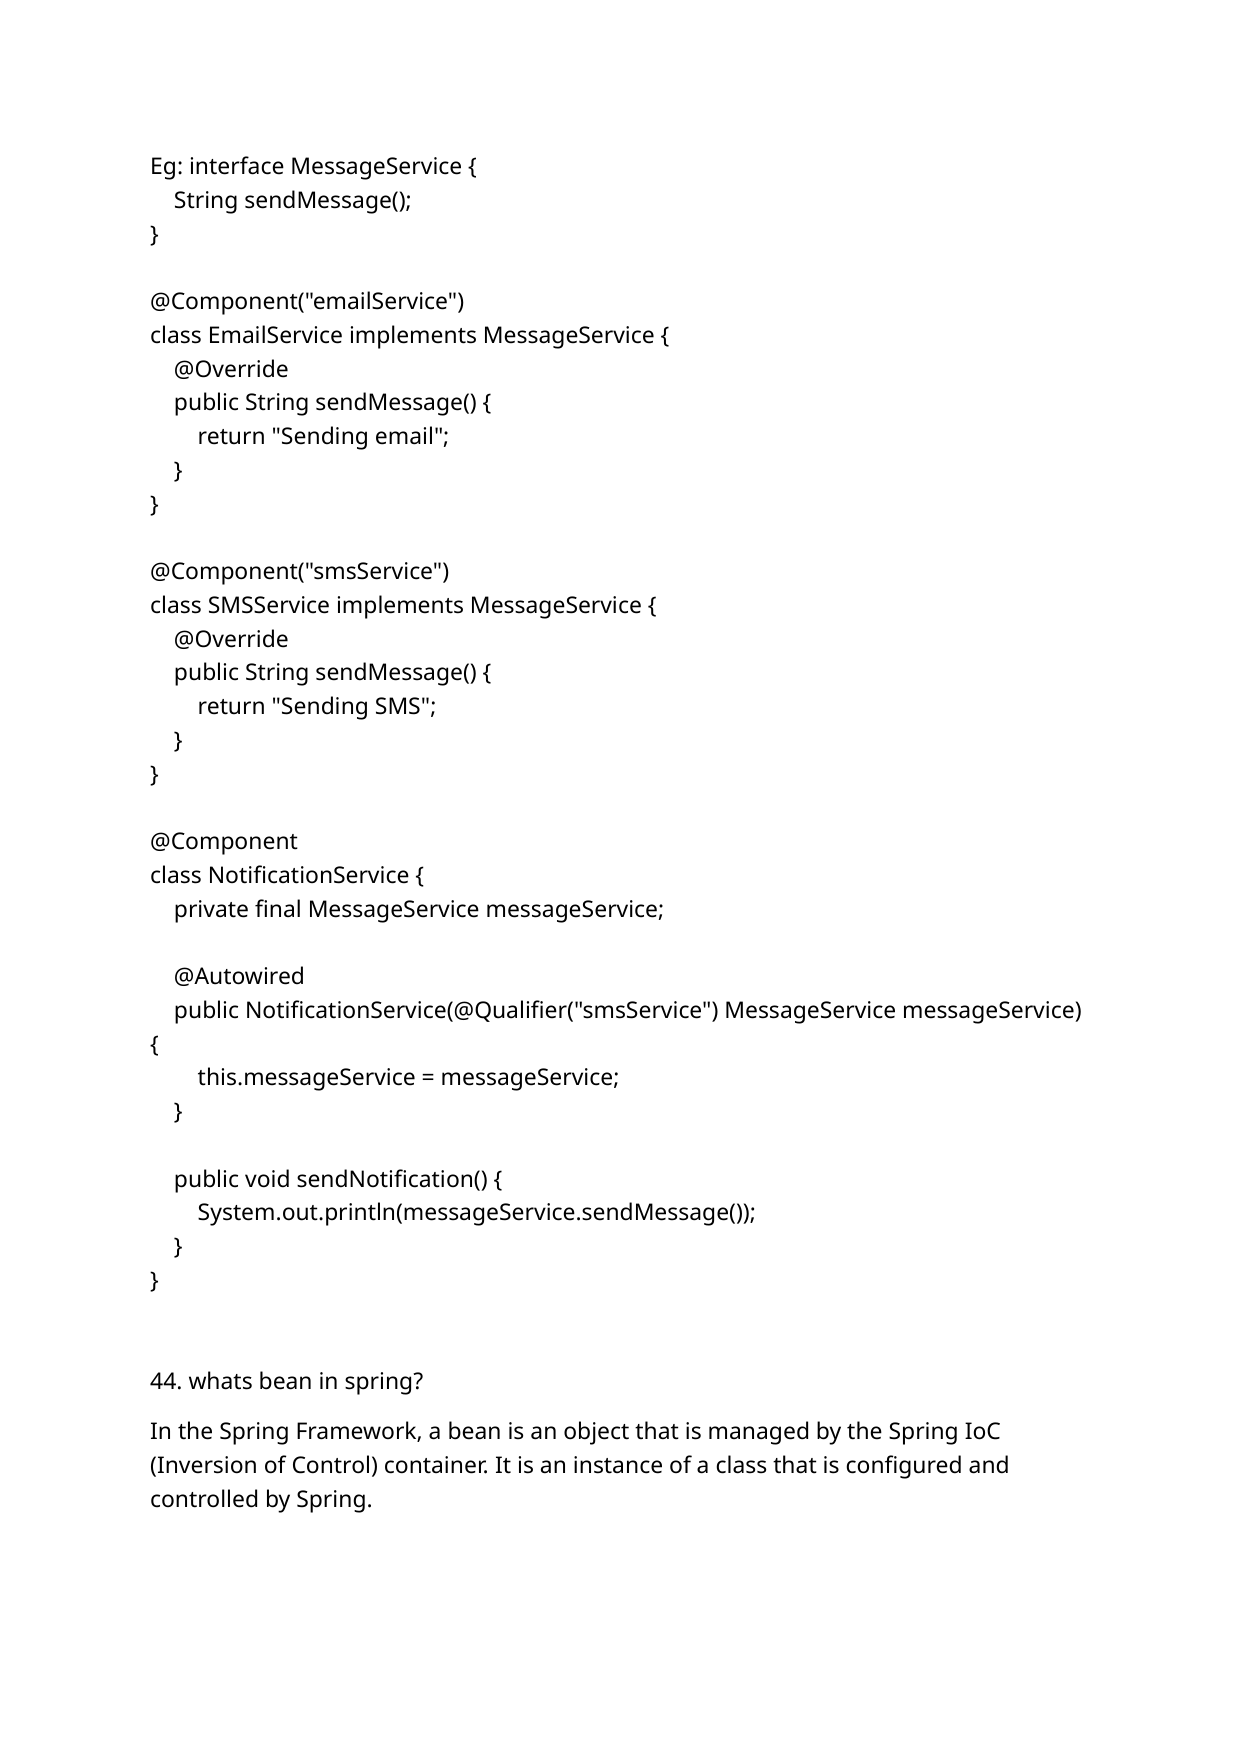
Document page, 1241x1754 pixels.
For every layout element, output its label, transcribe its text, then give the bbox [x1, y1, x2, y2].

text In the Spring Framework, a bean is an object that is managed by the Spring IoC (Inversion of Control) container. It is an instance of a class that is configured and controlled by Spring. [150, 1415, 1090, 1514]
text 44. whats bean in spring? [150, 1364, 1090, 1396]
text Eg: interface MessageService { String sendMessage(); } @Component("emailService") class EmailService implements MessageService { @Override public String sendMessage() { return "Sending email"; } } @Component("smsService") class SMSService implements MessageService { @Override public String sendMessage() { return "Sending SMS"; } } @Component class NotificationService { private final MessageService messageService; @Autowired public NotificationService(@Qualifier("smsService") MessageService messageService) { this.messageService = messageService; } public void sendNotification() { System.out.println(messageService.sendMessage()); } } [150, 150, 1090, 1295]
